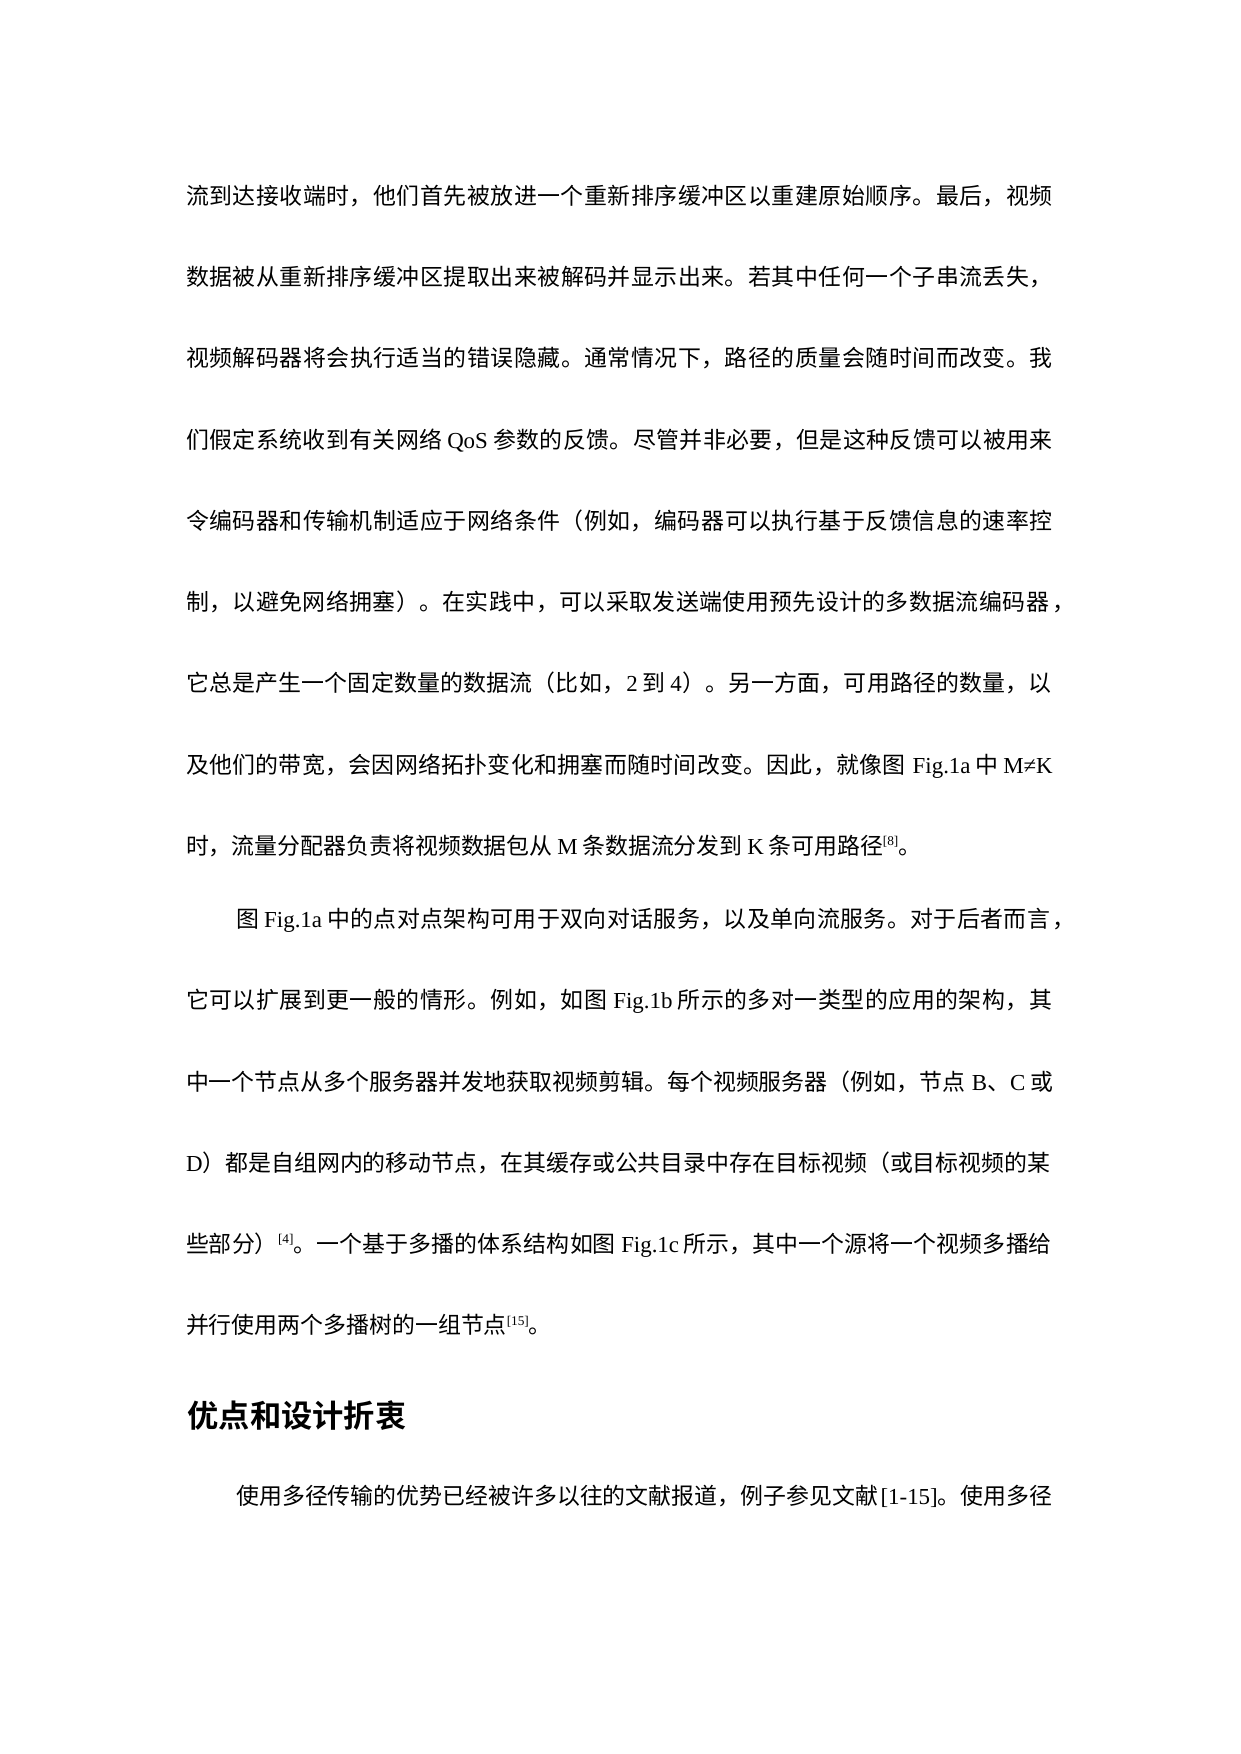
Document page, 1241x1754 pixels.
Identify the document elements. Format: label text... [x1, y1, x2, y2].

text 优点和设计折衷 [187, 1381, 1053, 1446]
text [186, 1462, 1053, 1527]
text 图Fig.1a中的点对点架构可用于双向对话服务，以及单向流服务。对于后者而言，它可以扩展到更一般的情形。例如，如图Fig.1b所示的多对一类型的应用的架构，其中一个节点从多个服务器并发地获取视频剪辑。每个视频服务器（例如，节点B、C或D）都是自组网内的移动节点，在其缓存或公共目录中存在目标视频（或目标视频的某些部分）[4]。一个基于多播的体系结构如图Fig.1c所示，其中一个源将一个视频多播给并行使用两个多播树的一组节点[15]。 [186, 885, 1053, 1356]
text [186, 162, 1053, 877]
